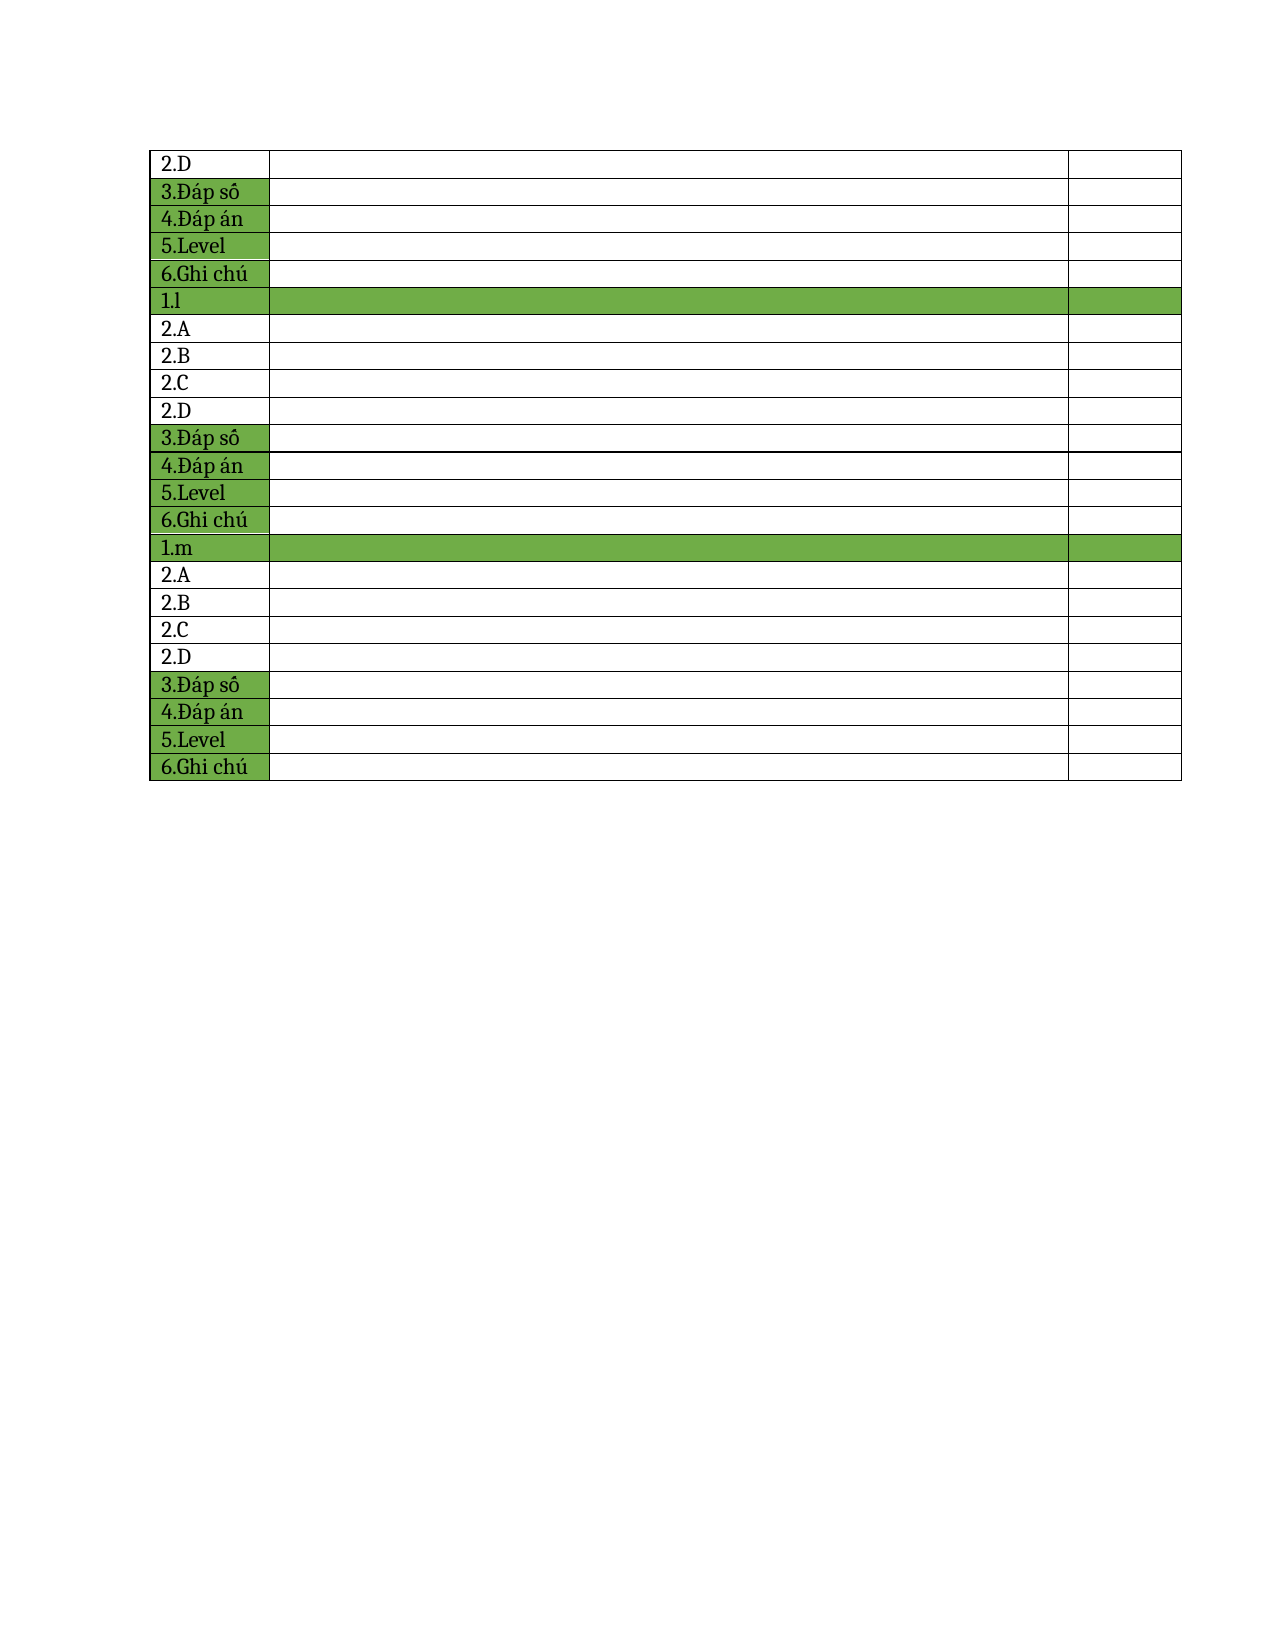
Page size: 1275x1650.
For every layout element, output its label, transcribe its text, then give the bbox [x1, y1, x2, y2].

table_cell 5.Level [151, 480, 269, 506]
table_cell [270, 343, 1068, 369]
table_cell 4.Đáp án [151, 453, 269, 479]
table_cell [1069, 425, 1181, 451]
table_cell [270, 288, 1068, 314]
table_cell 2.C [151, 370, 269, 397]
table_cell [1069, 343, 1181, 369]
table_cell [1069, 206, 1181, 232]
table_cell [270, 453, 1068, 479]
table_cell [270, 644, 1068, 671]
table_cell 3.Đáp số [151, 425, 269, 451]
table_cell 2.D [151, 398, 269, 424]
table_cell [1069, 726, 1181, 753]
table_cell [270, 261, 1068, 287]
table_cell [270, 535, 1068, 561]
table_cell 2.A [151, 562, 269, 588]
table_cell [1069, 589, 1181, 616]
table_cell [1069, 370, 1181, 397]
table_cell 4.Đáp án [151, 699, 269, 725]
table_cell [270, 233, 1068, 259]
table_cell [1069, 179, 1181, 205]
table_cell [1069, 398, 1181, 424]
table_cell [1069, 507, 1181, 533]
table_cell [1069, 535, 1181, 561]
table_cell [1069, 233, 1181, 259]
table_cell [1069, 453, 1181, 479]
table_cell [270, 672, 1068, 698]
table_cell 2.D [151, 151, 269, 177]
table_cell [1069, 644, 1181, 671]
table_cell [1069, 480, 1181, 506]
table_cell 2.C [151, 617, 269, 643]
table_cell 4.Đáp án [151, 206, 269, 232]
table_cell [270, 617, 1068, 643]
table_cell [1069, 617, 1181, 643]
table_cell [270, 507, 1068, 533]
table_cell [270, 398, 1068, 424]
table_cell [270, 179, 1068, 205]
table_cell [1069, 699, 1181, 725]
table_cell [1069, 151, 1181, 177]
table_cell [1069, 672, 1181, 698]
table_cell 5.Level [151, 726, 269, 753]
table_cell 6.Ghi chú [151, 261, 269, 287]
table_cell 2.A [151, 315, 269, 342]
table_cell 3.Đáp số [151, 672, 269, 698]
table_cell 1.m [151, 535, 269, 561]
table_cell 3.Đáp số [151, 179, 269, 205]
table_cell [270, 726, 1068, 753]
table_cell [1069, 315, 1181, 342]
table_cell [270, 480, 1068, 506]
table_cell 2.D [151, 644, 269, 671]
table_cell [1069, 288, 1181, 314]
table_cell [270, 206, 1068, 232]
table_cell 6.Ghi chú [151, 507, 269, 533]
table_cell 5.Level [151, 233, 269, 259]
table_cell [270, 562, 1068, 588]
table_cell 1.l [151, 288, 269, 314]
table_cell [270, 315, 1068, 342]
table_cell [270, 151, 1068, 177]
table_cell [270, 754, 1068, 780]
table_cell [1069, 754, 1181, 780]
table_cell 2.B [151, 589, 269, 616]
table_cell [270, 589, 1068, 616]
table_cell [270, 370, 1068, 397]
table_cell 2.B [151, 343, 269, 369]
table_cell [270, 699, 1068, 725]
table_cell [270, 425, 1068, 451]
table_cell [1069, 261, 1181, 287]
table_cell 6.Ghi chú [151, 754, 269, 780]
table_cell [1069, 562, 1181, 588]
